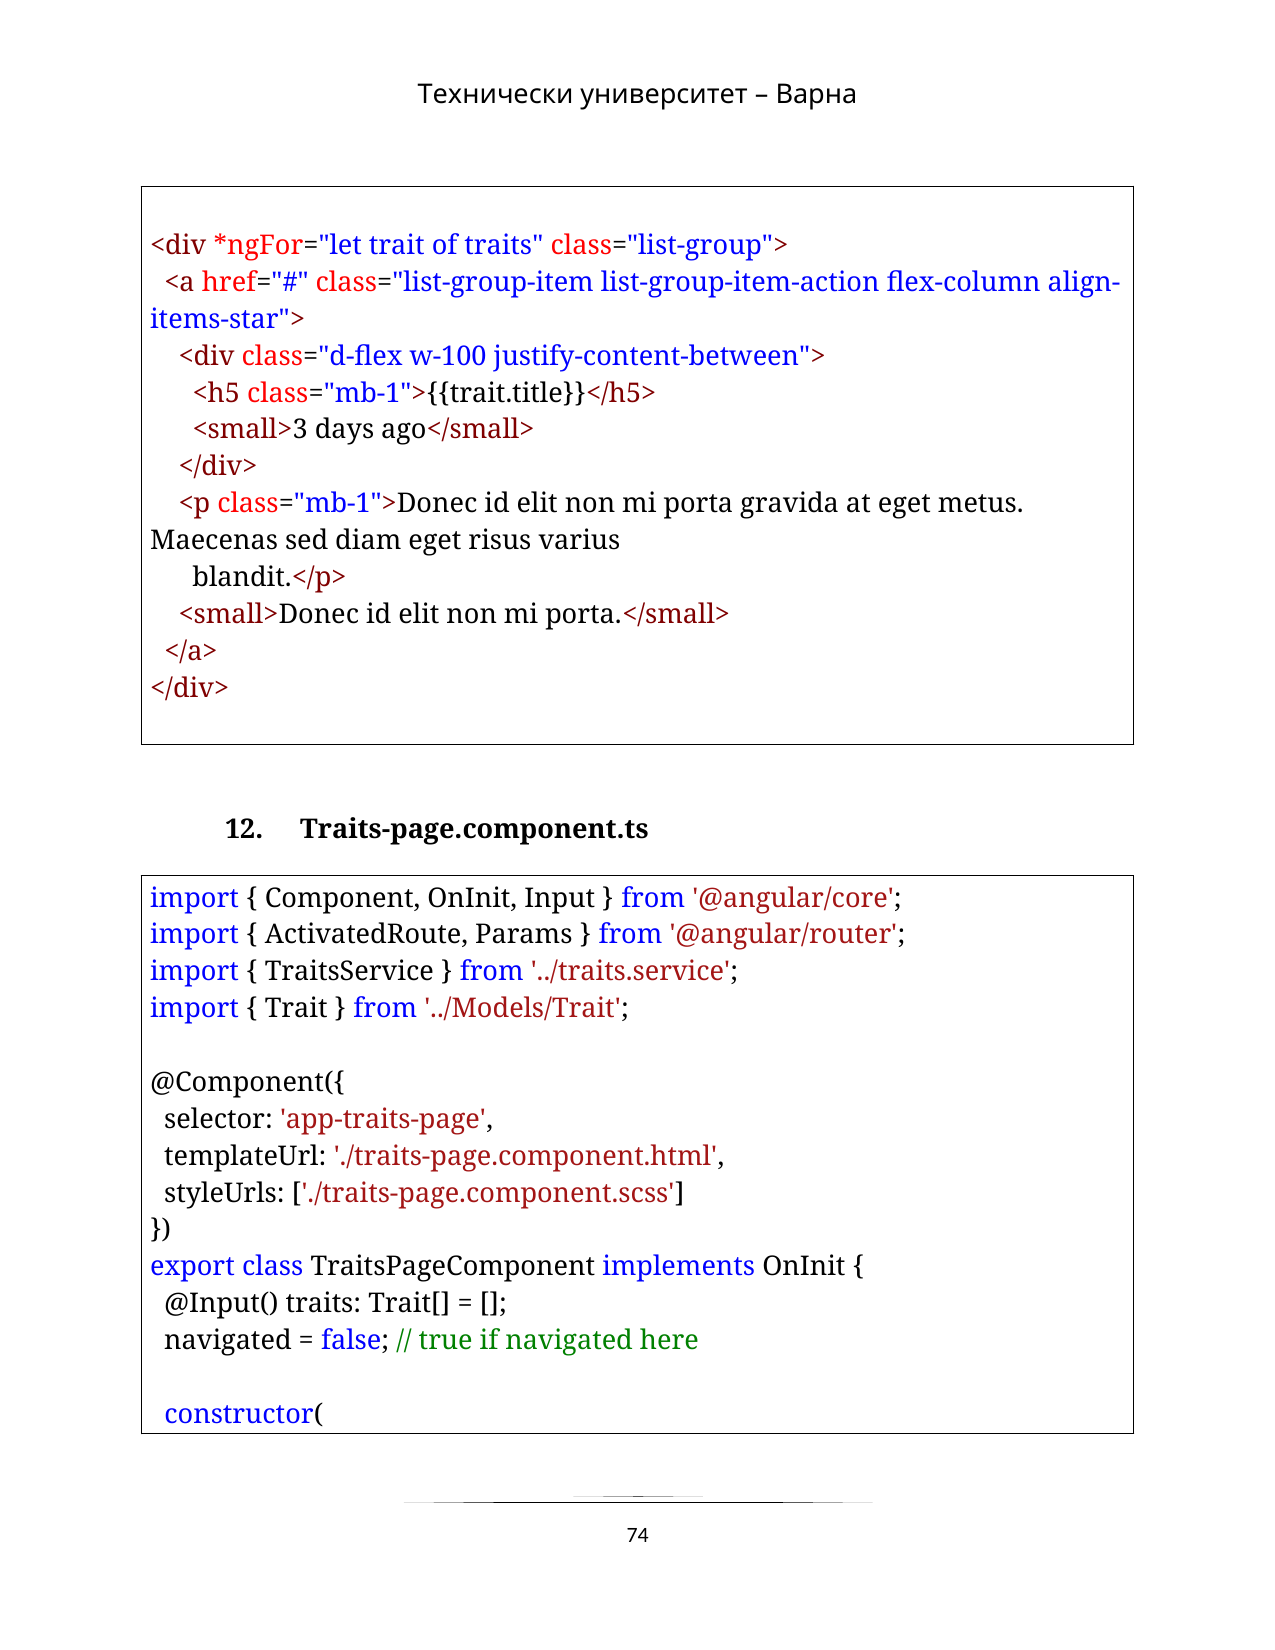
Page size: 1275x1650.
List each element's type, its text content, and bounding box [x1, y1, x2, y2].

text import { Component, OnInit, Input } from '@angular/core'; [142, 876, 1133, 915]
text <h5 class="mb-1">{{trait.title}}</h5> [150, 373, 1125, 410]
text constructor( [142, 1391, 1133, 1433]
text </div> [150, 447, 1125, 484]
text }) [150, 1210, 1125, 1247]
text <p class="mb-1">Donec id elit non mi porta gravida at eget metus. Maecenas sed diam eget risus varius [150, 484, 1125, 557]
text blandit.</p> [150, 557, 1125, 594]
text @Component({ [150, 1062, 1125, 1099]
text styleUrls: ['./traits-page.component.scss'] [150, 1173, 1125, 1210]
text <div class="d-flex w-100 justify-content-between"> [150, 336, 1125, 373]
list Traits-page.component.ts [225, 810, 1125, 847]
text export class TraitsPageComponent implements OnInit { [150, 1247, 1125, 1284]
text <small>Donec id elit non mi porta.</small> [150, 594, 1125, 631]
text import { TraitsService } from '../traits.service'; [150, 952, 1125, 989]
text navigated = false; // true if navigated here [150, 1321, 1125, 1357]
text </a> [150, 631, 1125, 668]
text </div> [150, 668, 1125, 702]
text templateUrl: './traits-page.component.html', [150, 1136, 1125, 1173]
text <a href="#" class="list-group-item list-group-item-action flex-column align-items-star"> [150, 262, 1125, 336]
text <div *ngFor="let trait of traits" class="list-group"> [150, 226, 1125, 262]
text import { Trait } from '../Models/Trait'; [150, 989, 1125, 1026]
text <small>3 days ago</small> [150, 410, 1125, 447]
text import { ActivatedRoute, Params } from '@angular/router'; [150, 915, 1125, 952]
text selector: 'app-traits-page', [150, 1099, 1125, 1136]
text @Input() traits: Trait[] = []; [150, 1284, 1125, 1321]
